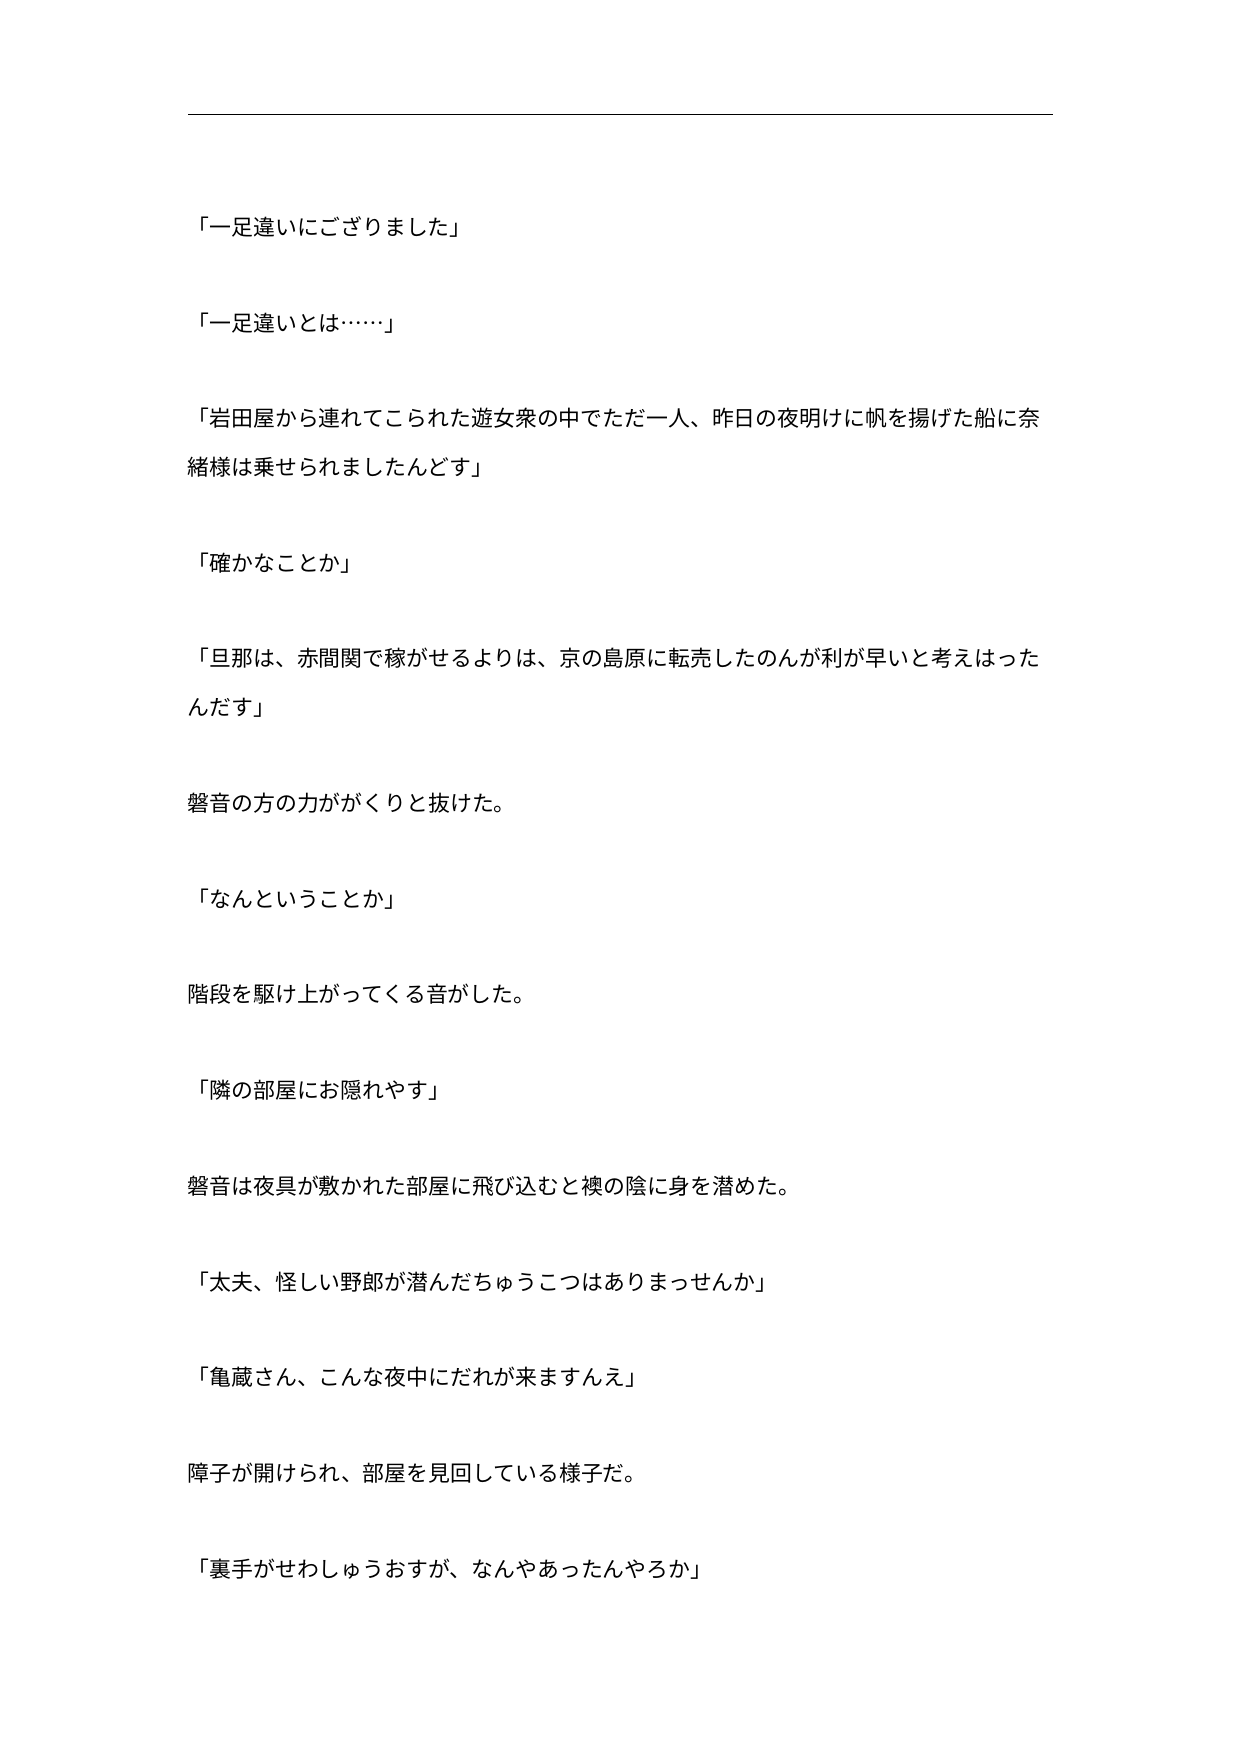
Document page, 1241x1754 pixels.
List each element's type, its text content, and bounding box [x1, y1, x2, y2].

text 「隣の部屋にお隠れやす」 [187, 1073, 1053, 1105]
text 「旦那は、赤間関で稼がせるよりは、京の島原に転売したのんが利が早いと考えはったんだす」 [187, 641, 1053, 722]
text 「太夫、怪しい野郎が潜んだちゅうこつはありまっせんか」 [187, 1264, 1053, 1297]
text 「岩田屋から連れてこられた遊女衆の中でただ一人、昨日の夜明けに帆を揚げた船に奈緒様は乗せられましたんどす」 [187, 401, 1053, 482]
text 「一足違いにござりました」 [187, 209, 1053, 242]
text 「なんということか」 [187, 881, 1053, 914]
text 「一足違いとは……」 [187, 305, 1053, 338]
text 「裏手がせわしゅうおすが、なんやあったんやろか」 [187, 1551, 1053, 1584]
text 障子が開けられ、部屋を見回している様子だ。 [187, 1456, 1053, 1488]
text 磐音の方の力ががくりと抜けた。 [187, 786, 1053, 818]
text 階段を駆け上がってくる音がした。 [187, 977, 1053, 1009]
text 「確かなことか」 [187, 545, 1053, 578]
text 「亀蔵さん、こんな夜中にだれが来ますんえ」 [187, 1360, 1053, 1392]
text 磐音は夜具が敷かれた部屋に飛び込むと襖の陰に身を潜めた。 [187, 1168, 1053, 1201]
